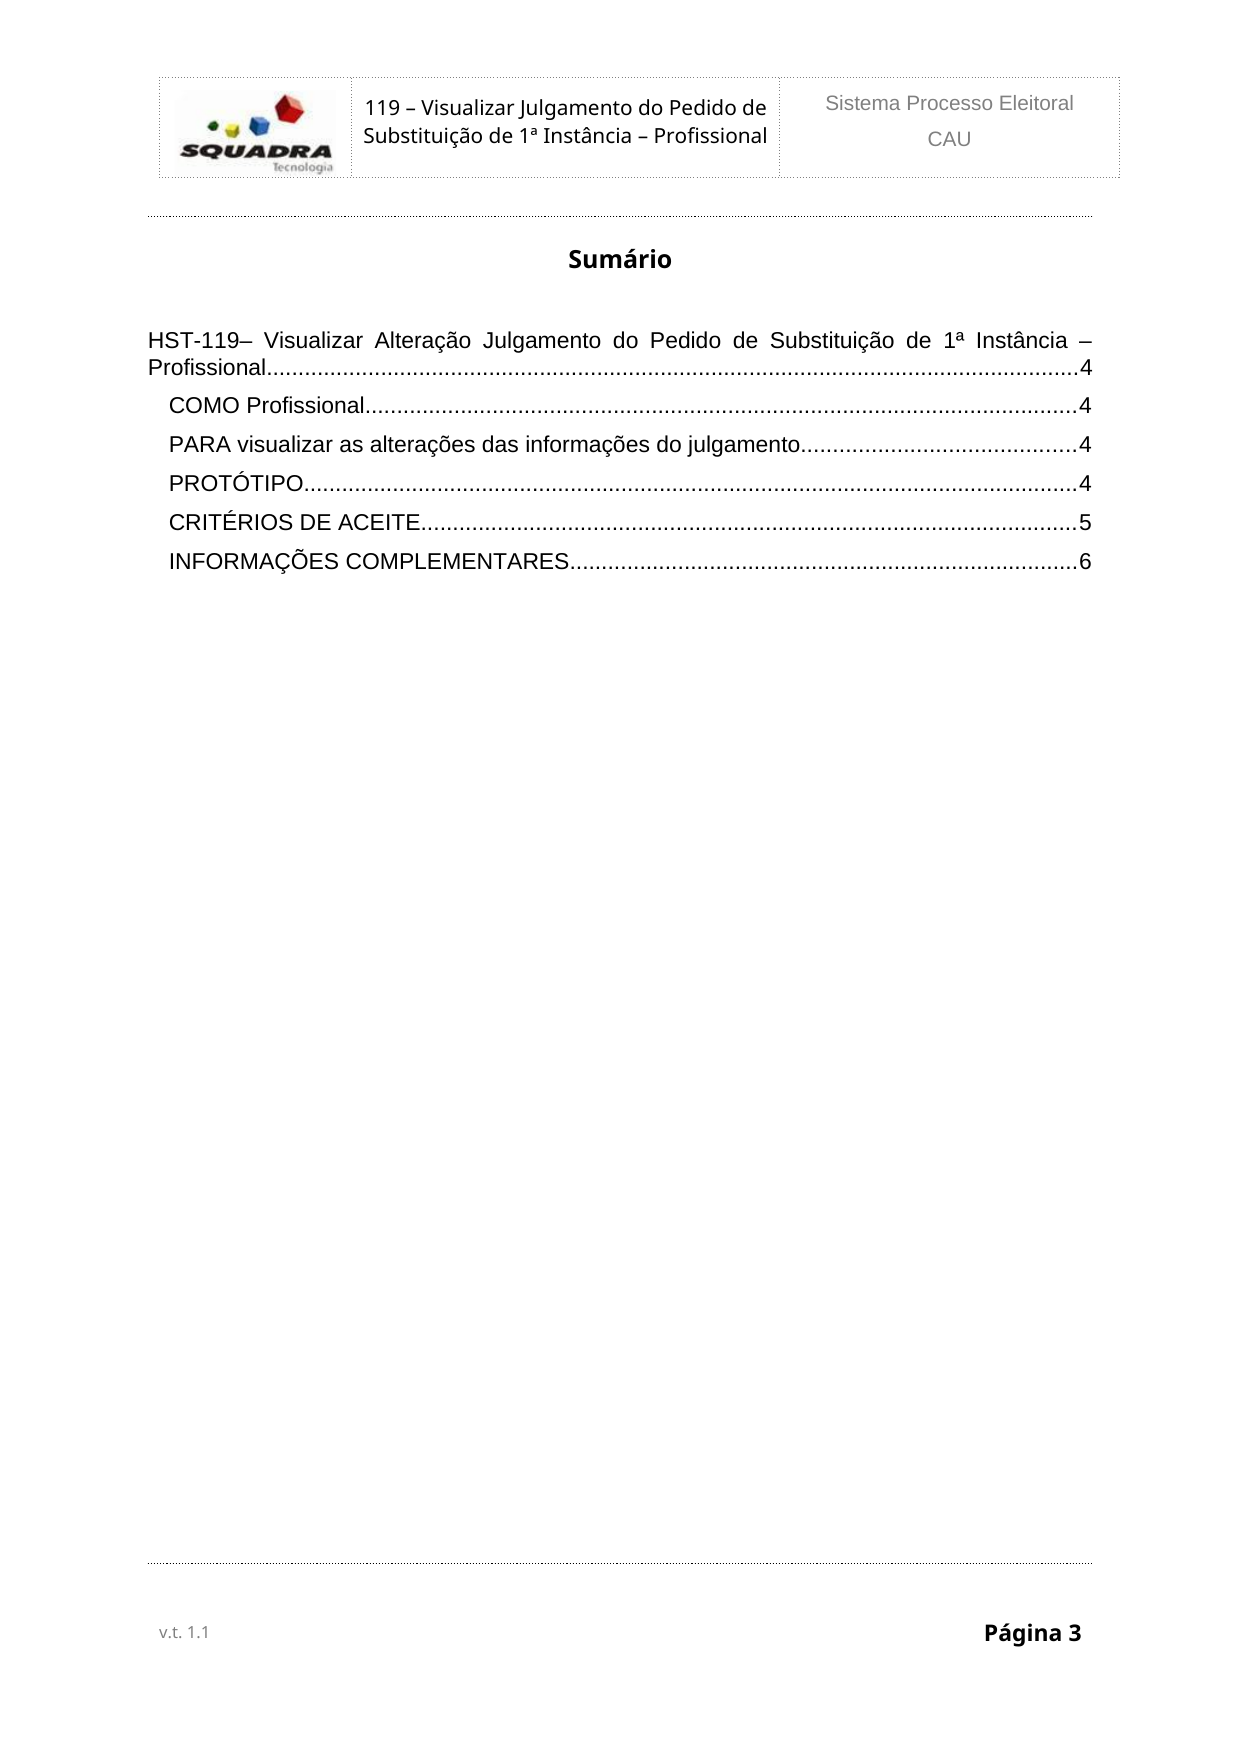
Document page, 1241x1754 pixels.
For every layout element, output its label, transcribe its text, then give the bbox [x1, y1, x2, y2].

text INFORMAÇÕES COMPLEMENTARES 6 [168, 548, 1092, 574]
text HST-119– Visualizar Alteração Julgamento do Pedido de Substituição de 1ª Instância – Profissional 4 [148, 327, 1092, 380]
text CRITÉRIOS DE ACEITE 5 [168, 509, 1092, 535]
picture [174, 90, 337, 177]
text COMO Profissional 4 [168, 392, 1092, 419]
text Sumário [148, 242, 1092, 276]
text PROTÓTIPO 4 [168, 470, 1092, 497]
text PARA visualizar as alterações das informações do julgamento. 4 [168, 431, 1092, 458]
